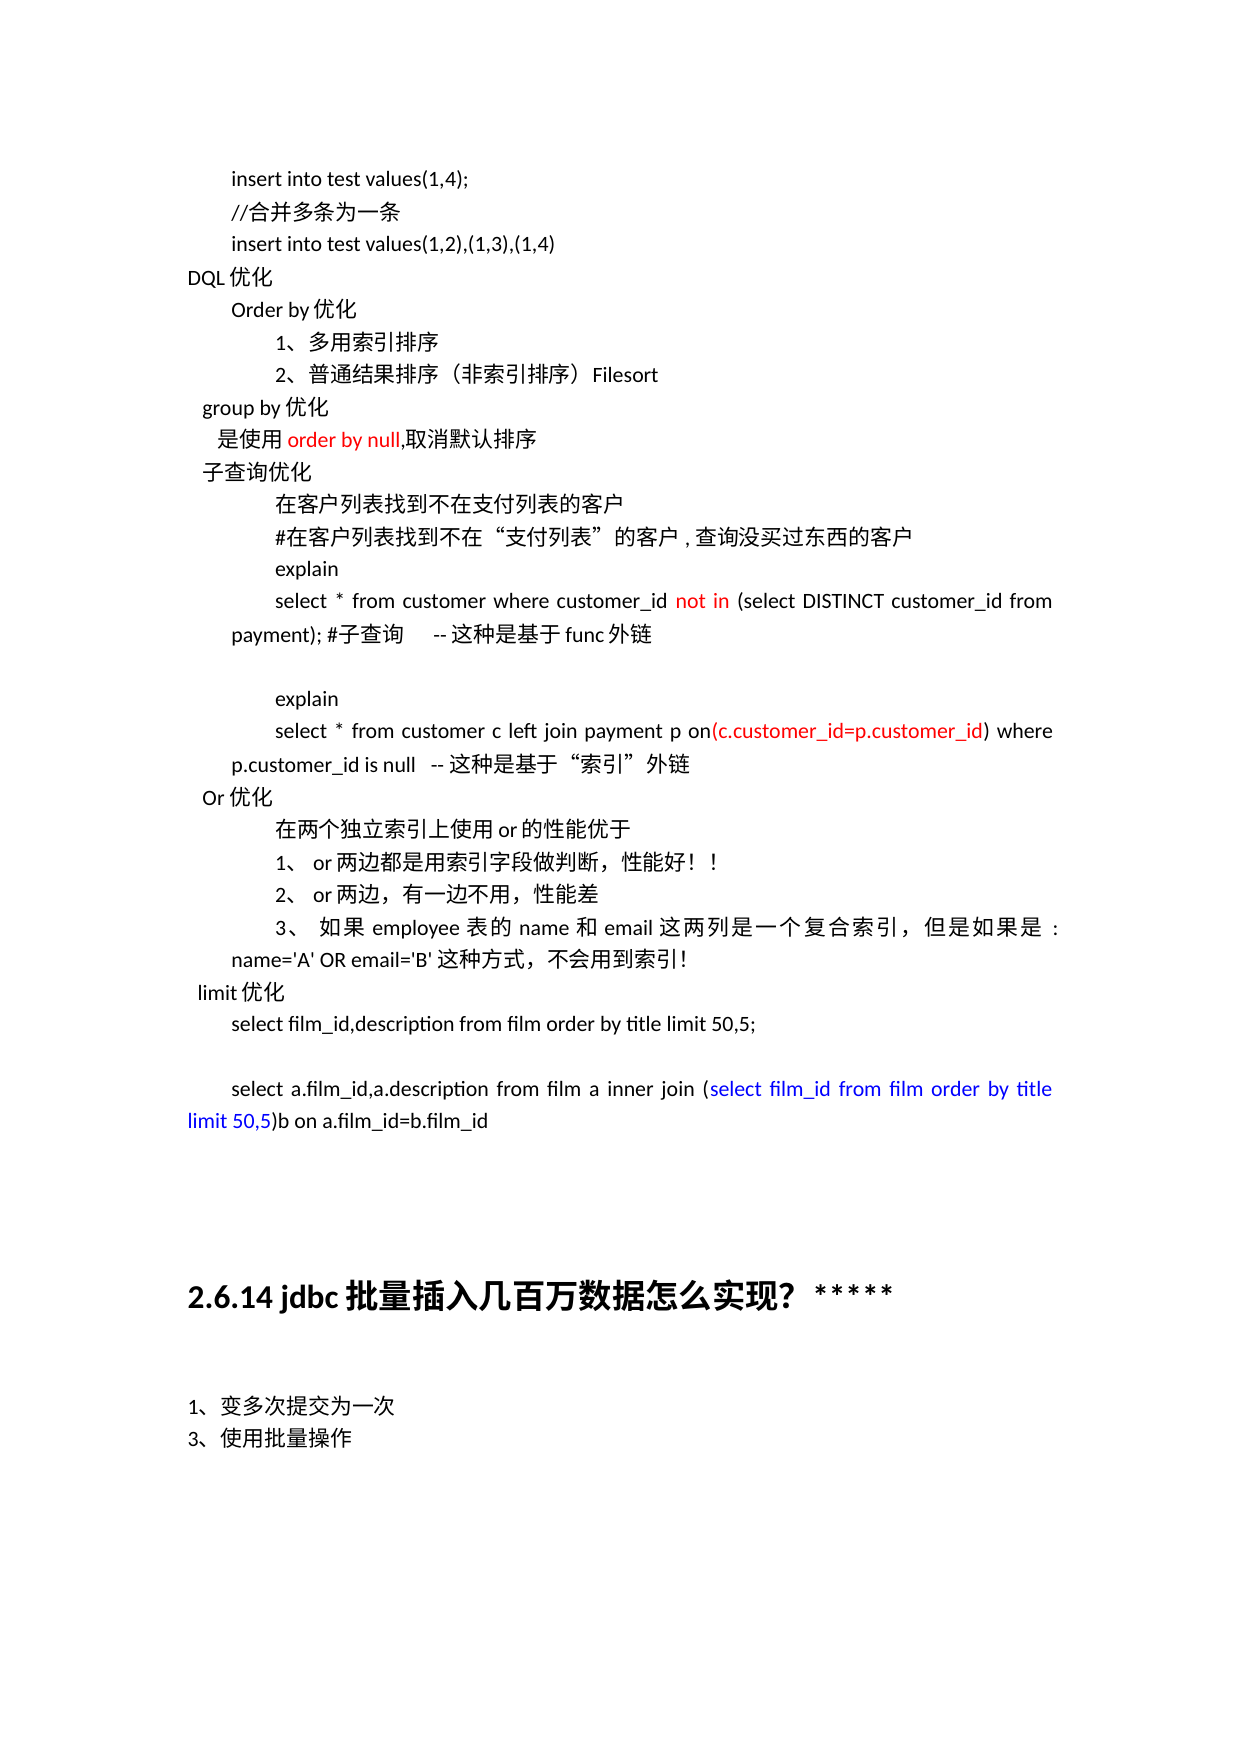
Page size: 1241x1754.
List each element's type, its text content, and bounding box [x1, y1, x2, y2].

text 1、多用索引排序 [187, 324, 1053, 357]
list Or优化 [187, 779, 1053, 812]
text select film_id,description from film order by title limit 50,5; [187, 1007, 1053, 1039]
text 2、 or两边，有一边不用，性能差 [231, 877, 1053, 909]
list group by优化 [187, 389, 1053, 422]
subtitle 2.6.14 jdbc批量插入几百万数据怎么实现？***** [187, 1262, 1053, 1327]
list select a.film_id,a.description from film a inner join (select film_id from film order by title limit 50,5)b on a.film_id=b.film_id [187, 1072, 1053, 1137]
text explain [231, 682, 1053, 714]
list select * from customer c left join payment p on(c.customer_id=p.customer_id) where p.customer_id is null -- 这种是基于“索引”外链 [231, 714, 1053, 779]
text 1、变多次提交为一次 [187, 1388, 1053, 1421]
text select * from customer where customer_id not in (select DISTINCT customer_id from payment); #子查询 -- 这种是基于func外链 [231, 584, 1053, 649]
text 1、 or两边都是用索引字段做判断，性能好！！ [231, 844, 1053, 877]
text 在客户列表找到不在支付列表的客户 [231, 487, 1053, 519]
text DQL优化 [187, 259, 1053, 292]
text //合并多条为一条 [187, 194, 1053, 227]
list limit优化 [187, 974, 1053, 1007]
list 普通结果排序（非索引排序）Filesort [231, 357, 1053, 389]
text #在客户列表找到不在“支付列表”的客户 , 查询没买过东西的客户 [231, 519, 1053, 552]
text explain [231, 552, 1053, 584]
list 子查询优化 [187, 454, 1053, 487]
list 3、 如果employee表的name和email这两列是一个复合索引，但是如果是 :name='A' OR email='B' 这种方式，不会用到索引！ [231, 909, 1053, 974]
text insert into test values(1,4); [187, 162, 1053, 194]
text 在两个独立索引上使用or的性能优于 [231, 812, 1053, 844]
text Order by优化 [187, 292, 1053, 324]
list 是使用order by null,取消默认排序 [187, 422, 1053, 454]
text insert into test values(1,2),(1,3),(1,4) [187, 227, 1053, 259]
text 3、使用批量操作 [187, 1421, 1053, 1453]
